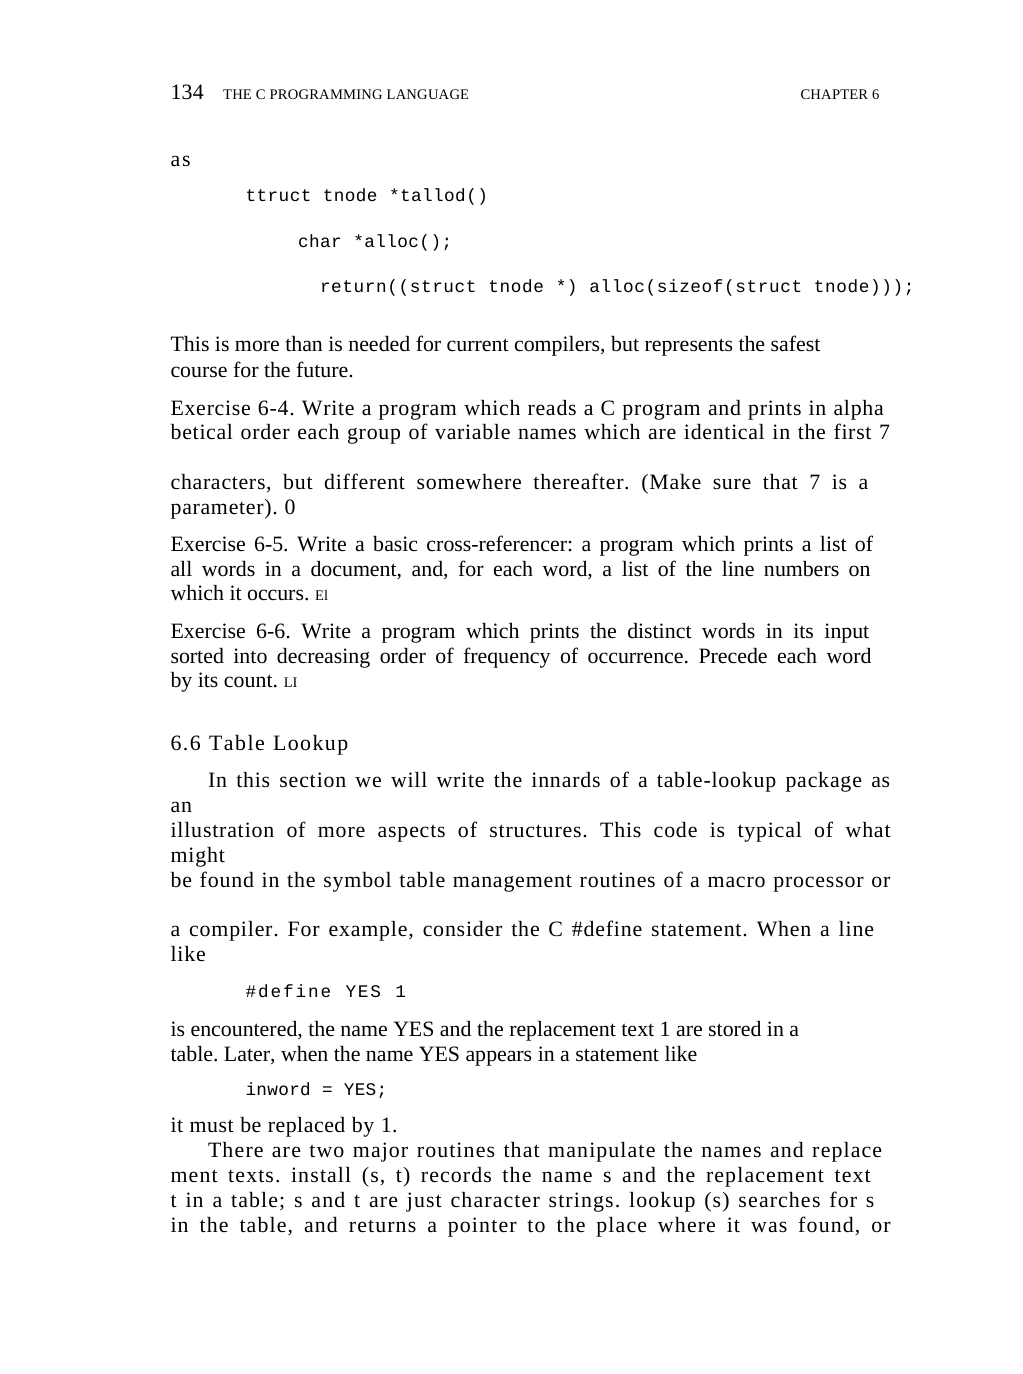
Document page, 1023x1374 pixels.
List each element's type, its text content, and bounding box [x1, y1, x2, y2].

text Exercise 6-4. Write a program which reads a C program and prints in alpha betical order each group of variable names which are identical in the first 7 characters, but different somewhere thereafter. (Make sure that 7 is a parameter). 0 [170, 395, 893, 519]
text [170, 1138, 893, 1237]
text char *alloc(); [298, 232, 915, 251]
text it must be replaced by 1. [170, 1112, 915, 1137]
text In this section we will write the innards of a table-lookup package as an illustration of more aspects of structures. This code is typical of what might be found in the symbol table management routines of a macro processor or a compiler. For example, consider the C #define statement. When a line like [170, 768, 893, 966]
text Exercise 6-6. Write a program which prints the distinct words in its input sorted into decreasing order of frequency of occurrence. Precede each word by its count. LI [170, 618, 893, 693]
text #define YES 1 [245, 983, 915, 1001]
text return((struct tnode *) alloc(sizeof(struct tnode))); [170, 277, 915, 296]
text 134 THE C PROGRAMMING LANGUAGE CHAPTER 6 [170, 81, 915, 104]
text Exercise 6-5. Write a basic cross-referencer: a program which prints a list of all words in a document, and, for each word, a list of the line numbers on which it occurs. El [170, 531, 893, 606]
text as [170, 146, 915, 171]
text ttruct tnode *tallod() [245, 187, 915, 205]
text inword = YES; [245, 1081, 915, 1099]
text 6.6 Table Lookup [170, 731, 915, 756]
text This is more than is needed for current compilers, but represents the safest course for the future. [170, 331, 893, 382]
text is encountered, the name YES and the replacement text 1 are stored in a table. Later, when the name YES appears in a statement like [170, 1017, 893, 1066]
